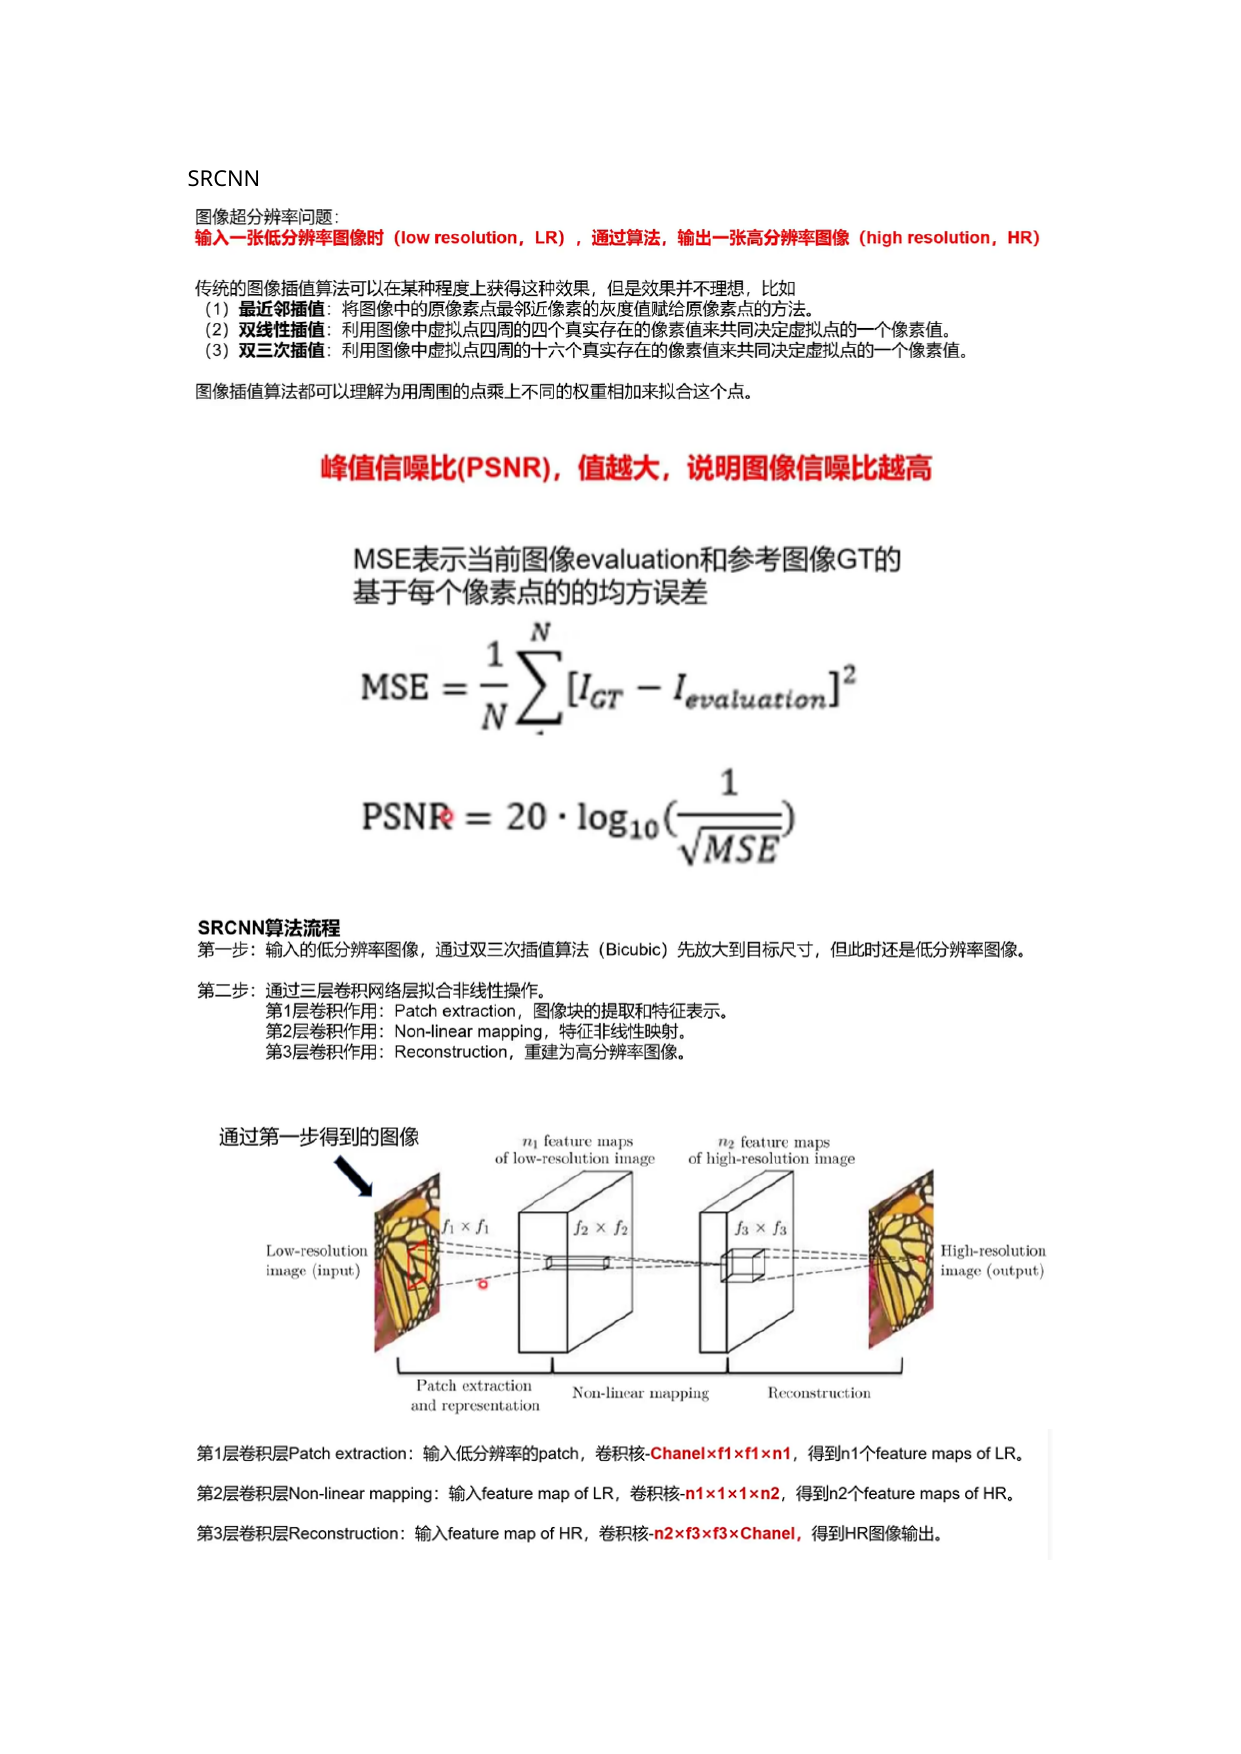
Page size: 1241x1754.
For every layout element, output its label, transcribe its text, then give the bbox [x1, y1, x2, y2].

text SRCNN [187, 162, 1053, 194]
picture [187, 1104, 1053, 1416]
picture [187, 1429, 1053, 1560]
picture [187, 194, 1053, 409]
picture [187, 422, 1003, 884]
picture [187, 909, 1053, 1081]
